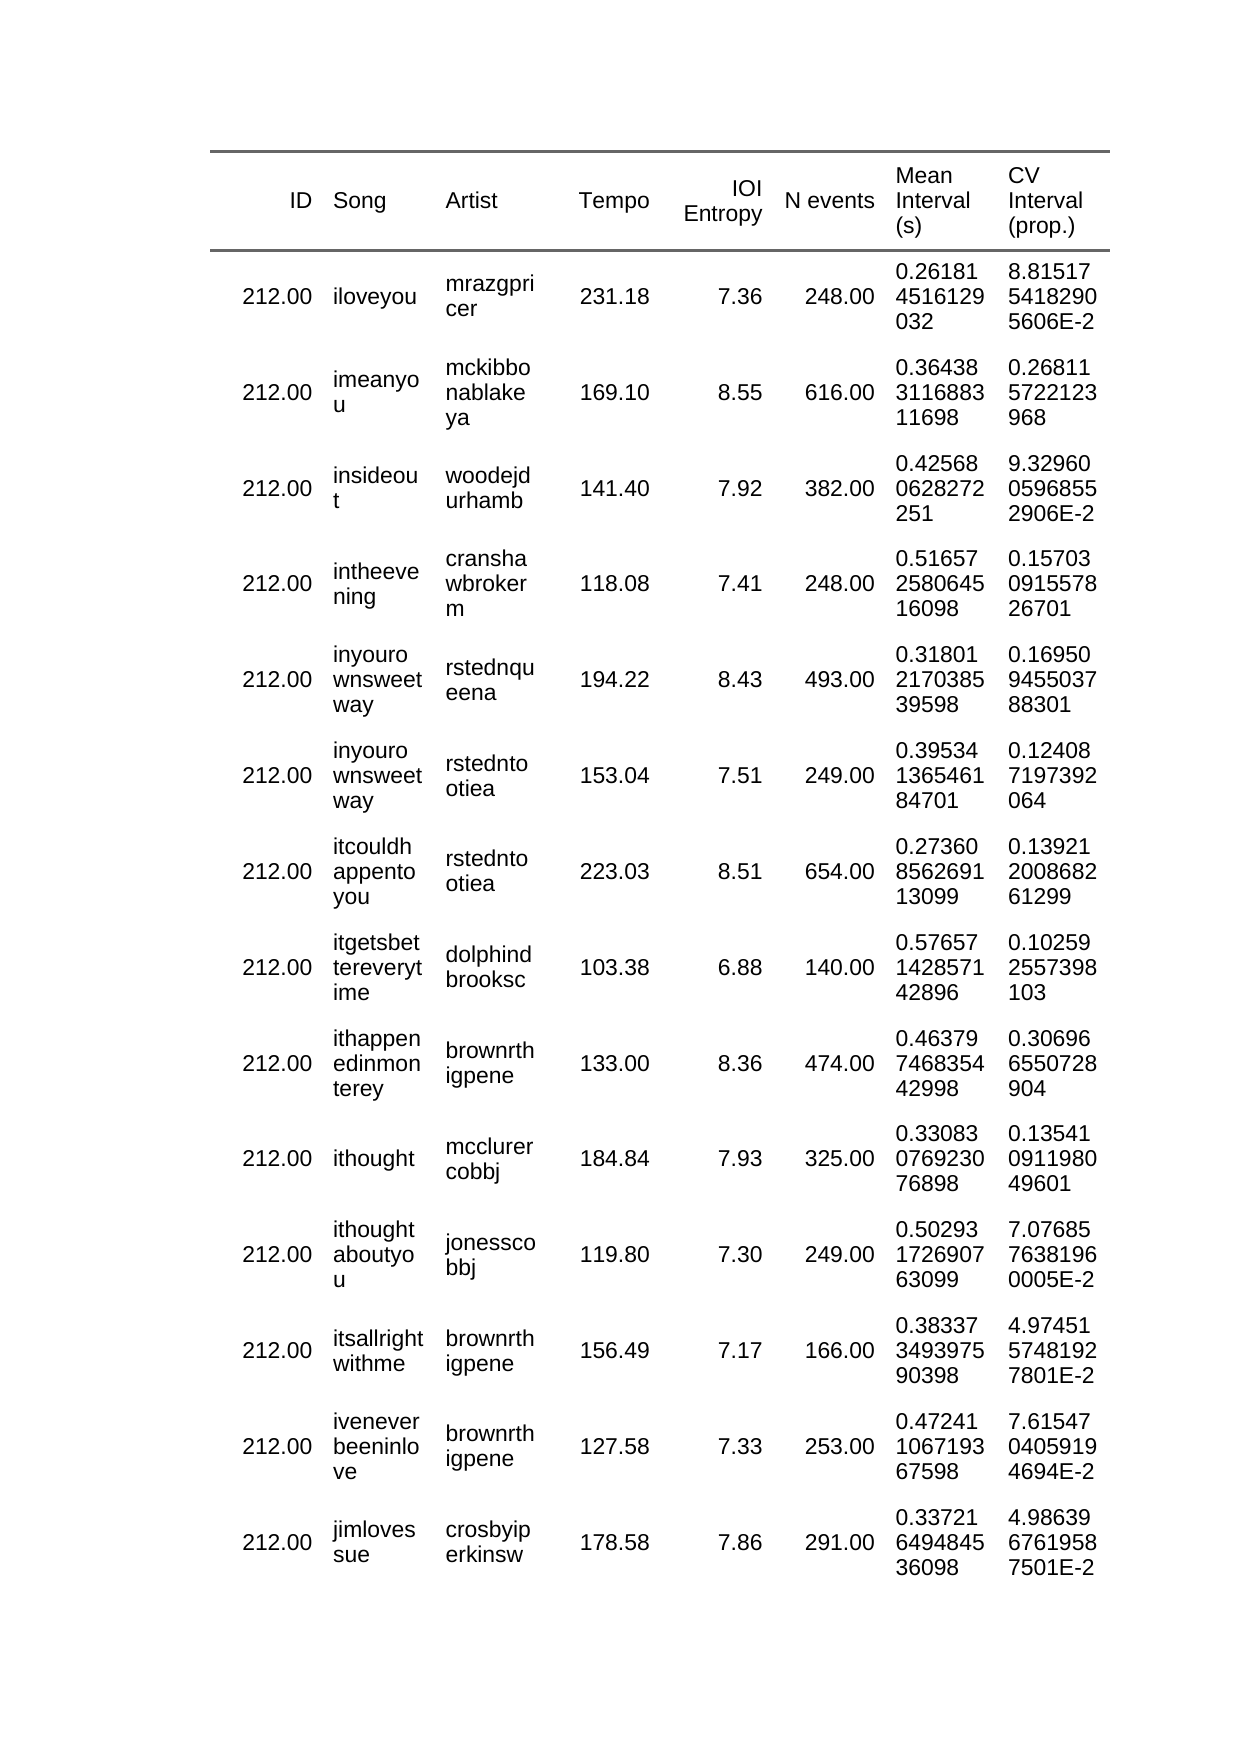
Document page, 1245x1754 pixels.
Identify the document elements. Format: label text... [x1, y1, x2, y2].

table_header Mean Interval (s) [885, 153, 997, 249]
table_header ID [210, 153, 322, 249]
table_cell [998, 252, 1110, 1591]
table_header CV Interval (prop.) [998, 153, 1110, 249]
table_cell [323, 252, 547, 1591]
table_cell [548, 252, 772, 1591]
table_header Song [323, 153, 435, 249]
table_header IOI Entropy [660, 153, 772, 249]
table_header N events [773, 153, 885, 249]
table_header Artist [435, 153, 547, 249]
table_header Tempo [548, 153, 660, 249]
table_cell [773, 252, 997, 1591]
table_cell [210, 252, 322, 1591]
